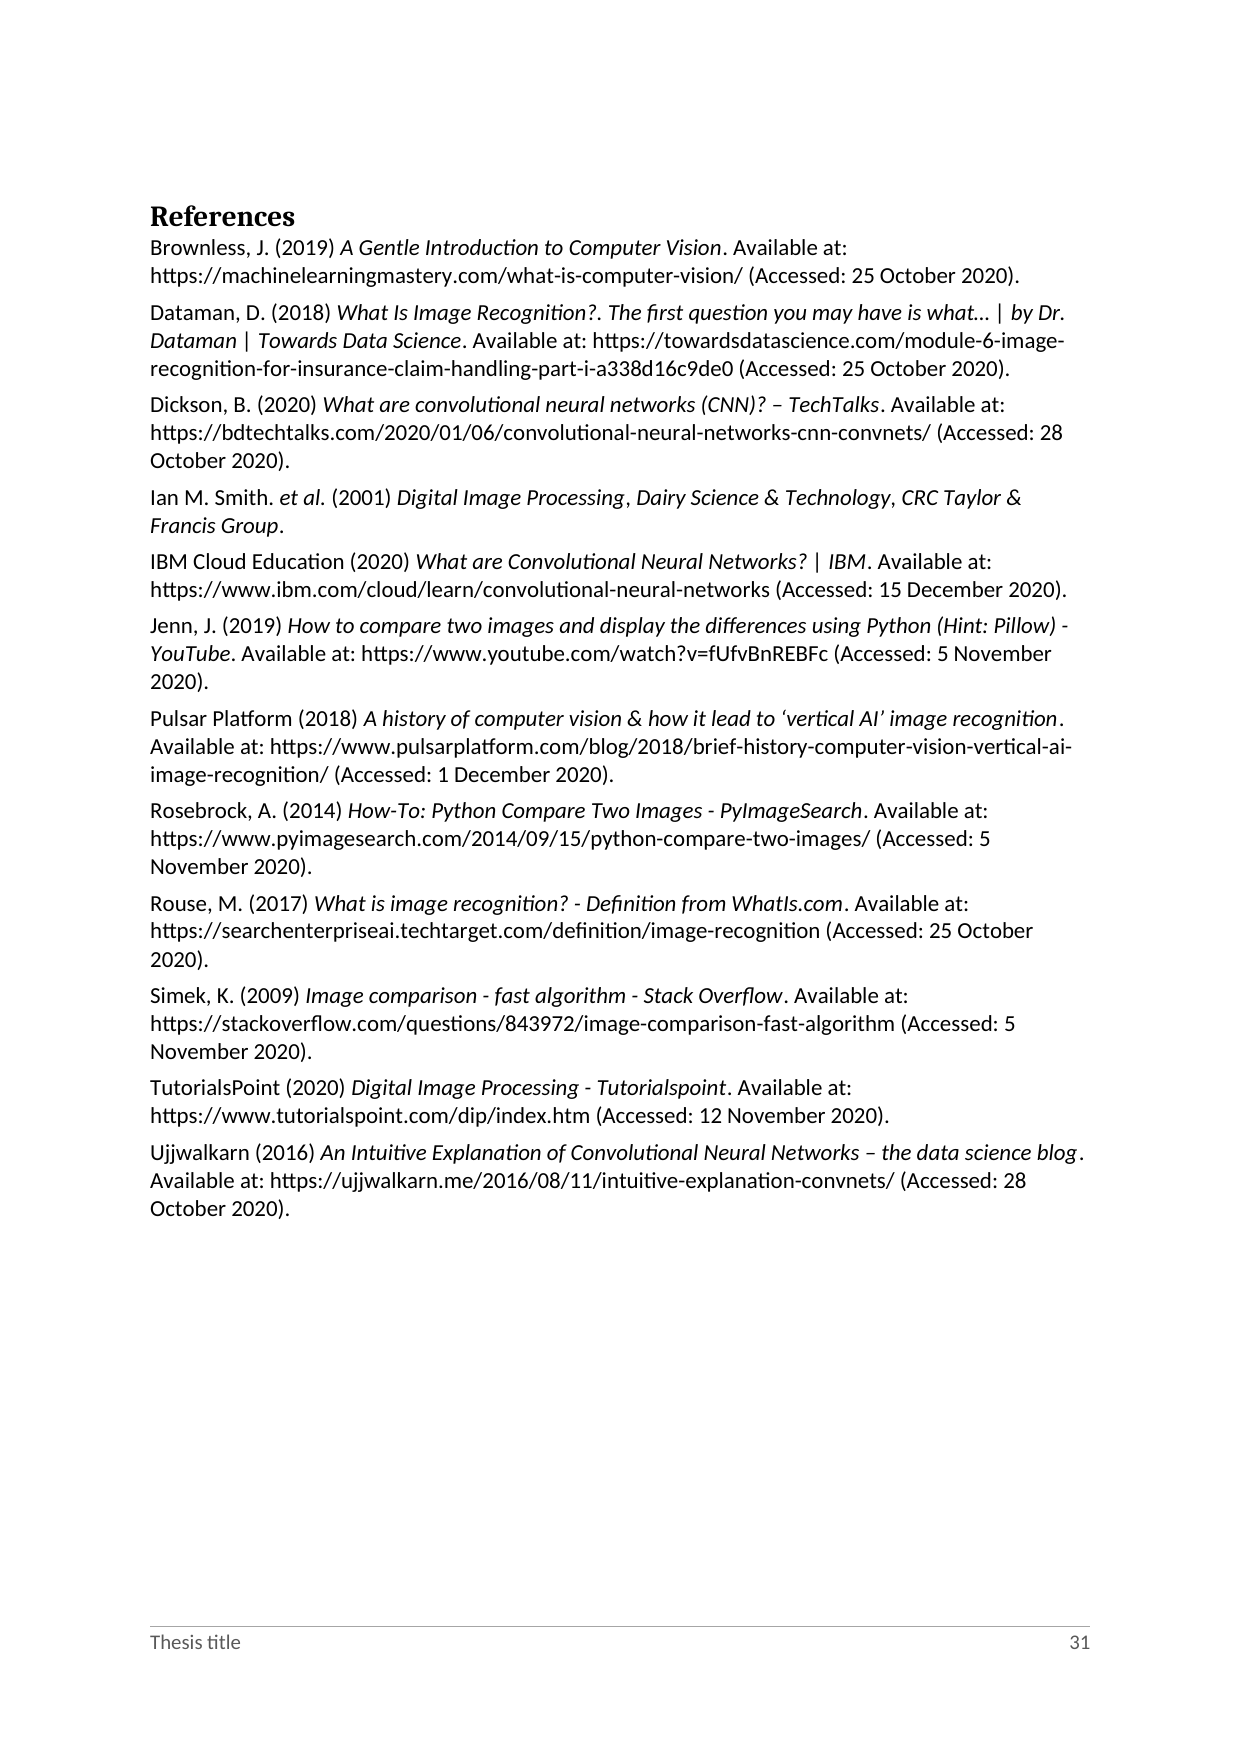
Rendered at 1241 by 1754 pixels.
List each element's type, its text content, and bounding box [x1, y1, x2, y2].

text Jenn, J. (2019) How to compare two images and display the differences using Python (Hint: Pillow) - YouTube. Available at: https://www.youtube.com/watch?v=fUfvBnREBFc (Accessed: 5 November 2020). [150, 611, 1090, 696]
text Rosebrock, A. (2014) How-To: Python Compare Two Images - PyImageSearch. Available at: https://www.pyimagesearch.com/2014/09/15/python-compare-two-images/ (Accessed: 5 November 2020). [150, 796, 1090, 880]
text Dataman, D. (2018) What Is Image Recognition?. The first question you may have is what… | by Dr. Dataman | Towards Data Science. Available at: https://towardsdatascience.com/module-6-image-recognition-for-insurance-claim-handling-part-i-a338d16c9de0 (Accessed: 25 October 2020). [150, 298, 1090, 382]
text TutorialsPoint (2020) Digital Image Processing - Tutorialspoint. Available at: https://www.tutorialspoint.com/dip/index.htm (Accessed: 12 November 2020). [150, 1073, 1090, 1129]
text Dickson, B. (2020) What are convolutional neural networks (CNN)? – TechTalks. Available at: https://bdtechtalks.com/2020/01/06/convolutional-neural-networks-cnn-convnets/ (Accessed: 28 October 2020). [150, 390, 1090, 474]
text Brownless, J. (2019) A Gentle Introduction to Computer Vision. Available at: https://machinelearningmastery.com/what-is-computer-vision/ (Accessed: 25 October 2020). [150, 233, 1090, 289]
text Rouse, M. (2017) What is image recognition? - Definition from WhatIs.com. Available at: https://searchenterpriseai.techtarget.com/definition/image-recognition (Accessed: 25 October 2020). [150, 889, 1090, 973]
text Simek, K. (2009) Image comparison - fast algorithm - Stack Overflow. Available at: https://stackoverflow.com/questions/843972/image-comparison-fast-algorithm (Accessed: 5 November 2020). [150, 981, 1090, 1065]
subtitle References [150, 200, 1090, 233]
text IBM Cloud Education (2020) What are Convolutional Neural Networks? | IBM. Available at: https://www.ibm.com/cloud/learn/convolutional-neural-networks (Accessed: 15 December 2020). [150, 547, 1090, 603]
text Pulsar Platform (2018) A history of computer vision & how it lead to ‘vertical AI’ image recognition. Available at: https://www.pulsarplatform.com/blog/2018/brief-history-computer-vision-vertical-ai-image-recognition/ (Accessed: 1 December 2020). [150, 704, 1090, 788]
text Ian M. Smith. et al. (2001) Digital Image Processing, Dairy Science & Technology, CRC Taylor & Francis Group. [150, 483, 1090, 539]
text Ujjwalkarn (2016) An Intuitive Explanation of Convolutional Neural Networks – the data science blog. Available at: https://ujjwalkarn.me/2016/08/11/intuitive-explanation-convnets/ (Accessed: 28 October 2020). [150, 1138, 1090, 1222]
